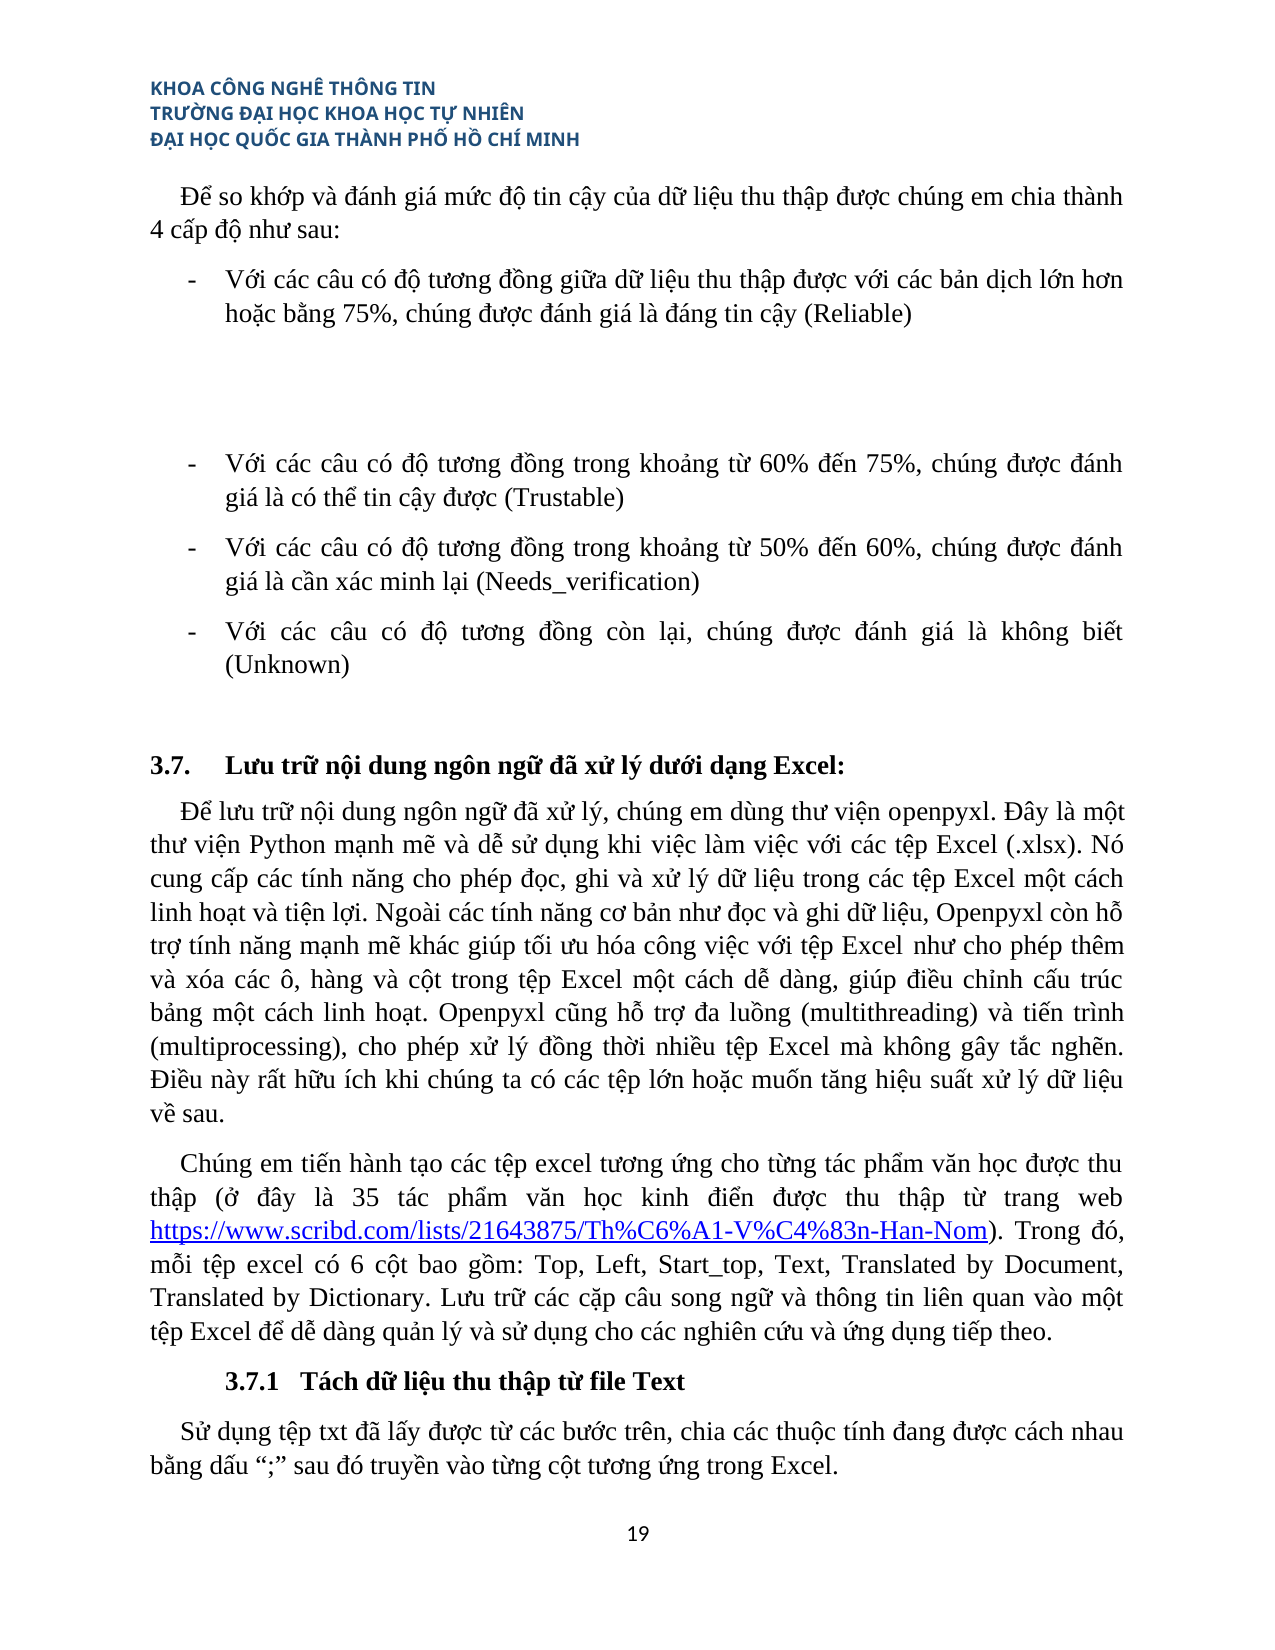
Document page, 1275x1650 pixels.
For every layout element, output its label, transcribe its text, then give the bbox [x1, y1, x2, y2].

subtitle 3.7. Lưu trữ nội dung ngôn ngữ đã xử lý dưới dạng Excel: [150, 749, 1125, 780]
text Để lưu trữ nội dung ngôn ngữ đã xử lý, chúng em dùng thư viện openpyxl. Đây là một thư viện Python mạnh mẽ và dễ sử dụng khi việc làm việc với các tệp Excel (.xlsx). Nó cung cấp các tính năng cho phép đọc, ghi và xử lý dữ liệu trong các tệp Excel một cách linh hoạt và tiện lợi. Ngoài các tính năng cơ bản như đọc và ghi dữ liệu, Openpyxl còn hỗ trợ tính năng mạnh mẽ khác giúp tối ưu hóa công việc với tệp Excel như cho phép thêm và xóa các ô, hàng và cột trong tệp Excel một cách dễ dàng, giúp điều chỉnh cấu trúc bảng một cách linh hoạt. Openpyxl cũng hỗ trợ đa luồng (multithreading) và tiến trình (multiprocessing), cho phép xử lý đồng thời nhiều tệp Excel mà không gây tắc nghẽn. Điều này rất hữu ích khi chúng ta có các tệp lớn hoặc muốn tăng hiệu suất xử lý dữ liệu về sau. [150, 795, 1125, 1128]
list Với các câu có độ tương đồng trong khoảng từ 60% đến 75%, chúng được đánh giá là có thể tin cậy được (Trustable) [187, 447, 1125, 512]
subtitle 3.7.1 Tách dữ liệu thu thập từ file Text [225, 1365, 1125, 1396]
text Chúng em tiến hành tạo các tệp excel tương ứng cho từng tác phẩm văn học được thu thập (ở đây là 35 tác phẩm văn học kinh điển được thu thập từ trang web https://www.scribd.com/lists/21643875/Th%C6%A1-V%C4%83n-Han-Nom). Trong đó, mỗi tệp excel có 6 cột bao gồm: Top, Left, Start_top, Text, Translated by Document, Translated by Dictionary. Lưu trữ các cặp câu song ngữ và thông tin liên quan vào một tệp Excel để dễ dàng quản lý và sử dụng cho các nghiên cứu và ứng dụng tiếp theo. [150, 1147, 1125, 1346]
list Với các câu có độ tương đồng còn lại, chúng được đánh giá là không biết (Unknown) [187, 615, 1125, 680]
list Với các câu có độ tương đồng trong khoảng từ 50% đến 60%, chúng được đánh giá là cần xác minh lại (Needs_verification) [187, 531, 1125, 596]
text Để so khớp và đánh giá mức độ tin cậy của dữ liệu thu thập được chúng em chia thành 4 cấp độ như sau: [150, 179, 1125, 244]
text Sử dụng tệp txt đã lấy được từ các bước trên, chia các thuộc tính đang được cách nhau bằng dấu “;” sau đó truyền vào từng cột tương ứng trong Excel. [150, 1415, 1125, 1480]
list Với các câu có độ tương đồng giữa dữ liệu thu thập được với các bản dịch lớn hơn hoặc bằng 75%, chúng được đánh giá là đáng tin cậy (Reliable) [187, 263, 1125, 328]
